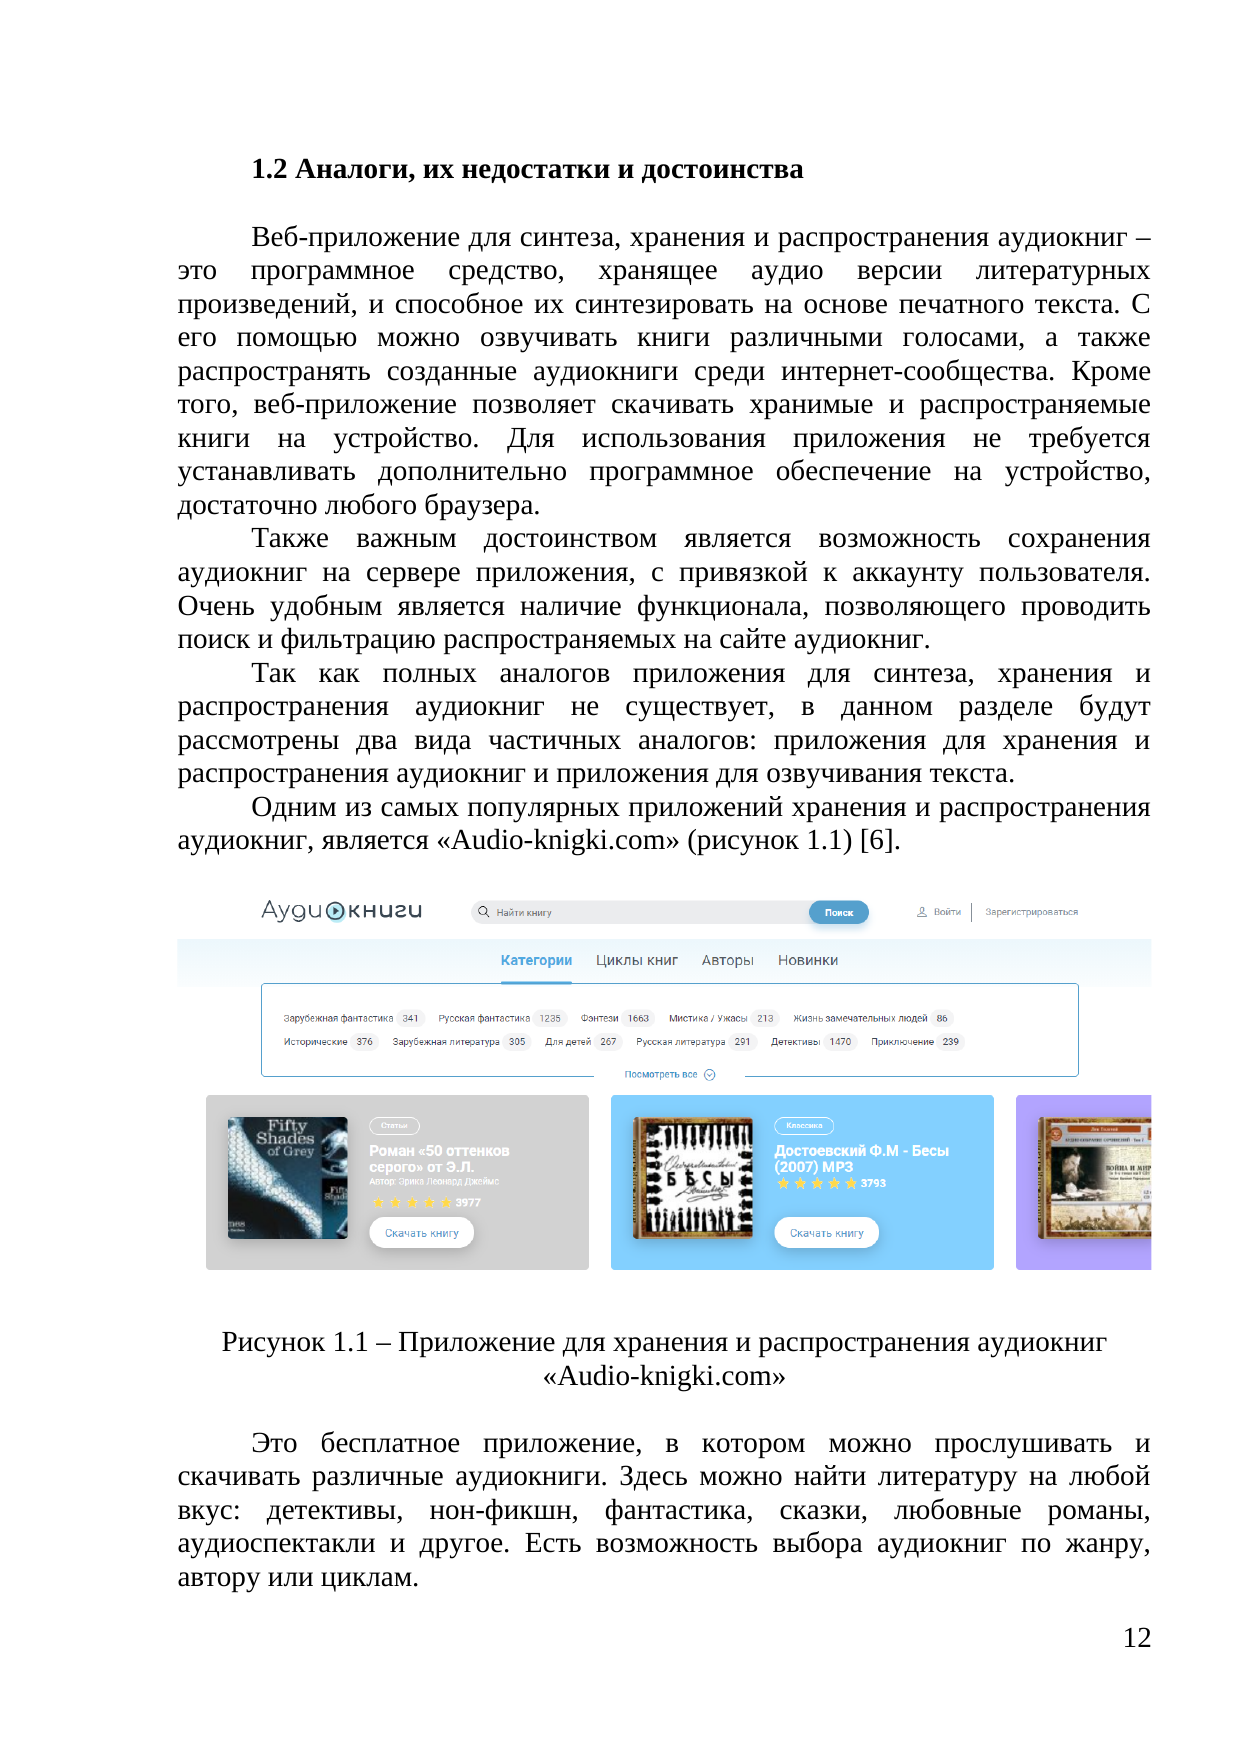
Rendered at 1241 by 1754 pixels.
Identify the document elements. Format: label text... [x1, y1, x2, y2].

text Также важным достоинством является возможность сохранения аудиокниг на сервере приложения, с привязкой к аккаунту пользователя. Очень удобным является наличие функционала, позволяющего проводить поиск и фильтрацию распространяемых на сайте аудиокниг. [177, 521, 1152, 655]
picture [177, 889, 1152, 1291]
text Веб-приложение для синтеза, хранения и распространения аудиокниг – это программное средство, хранящее аудио версии литературных произведений, и способное их синтезировать на основе печатного текста. С его помощью можно озвучивать книги различными голосами, а также распространять созданные аудиокниги среди интернет-сообщества. Кроме того, веб-приложение позволяет скачивать хранимые и распространяемые книги на устройство. Для использования приложения не требуется устанавливать дополнительно программное обеспечение на устройство, достаточно любого браузера. [177, 219, 1152, 521]
text Одним из самых популярных приложений хранения и распространения аудиокниг, является «Audio-knigki.com» (рисунок 1.1) [6]. [177, 789, 1152, 856]
text 1.2 Аналоги, их недостатки и достоинства [251, 152, 1152, 185]
text Это бесплатное приложение, в котором можно прослушивать и скачивать различные аудиокниги. Здесь можно найти литературу на любой вкус: детективы, нон-фикшн, фантастика, сказки, любовные романы, аудиоспектакли и другое. Есть возможность выбора аудиокниг по жанру, автору или циклам. [177, 1425, 1152, 1592]
text Так как полных аналогов приложения для синтеза, хранения и распространения аудиокниг не существует, в данном разделе будут рассмотрены два вида частичных аналогов: приложения для хранения и распространения аудиокниг и приложения для озвучивания текста. [177, 655, 1152, 789]
text Рисунок 1.1 – Приложение для хранения и распространения аудиокниг «Audio-knigki.com» [177, 1324, 1152, 1391]
